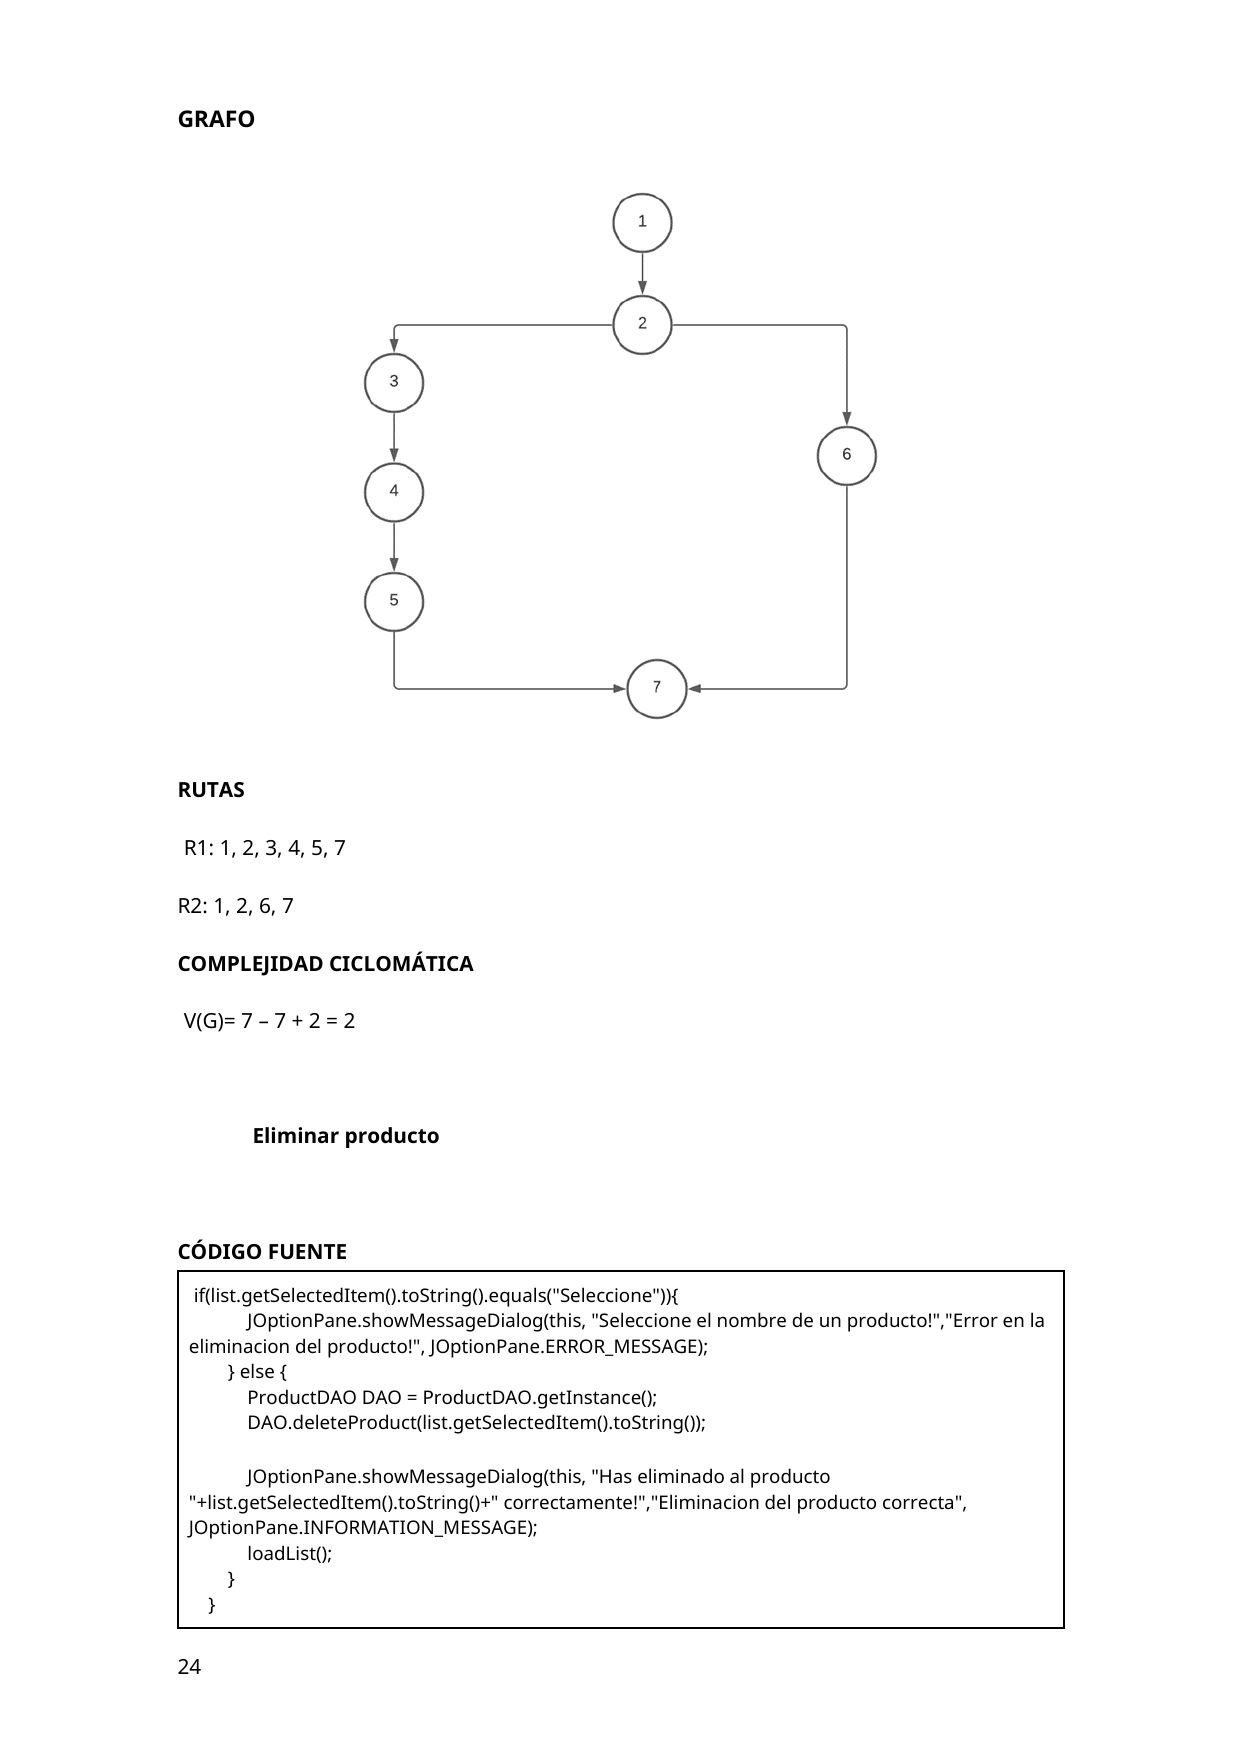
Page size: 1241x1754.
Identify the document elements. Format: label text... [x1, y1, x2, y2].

table_header if(list.getSelectedItem().toString().equals("Seleccione")){ JOptionPane.showMessageDialog(this, "Seleccione el nombre de un producto!","Error en la eliminacion del producto!", JOptionPane.ERROR_MESSAGE); } else { ProductDAO DAO = ProductDAO.getInstance(); DAO.deleteProduct(list.getSelectedItem().toString()); JOptionPane.showMessageDialog(this, "Has eliminado al producto "+list.getSelectedItem().toString()+" correctamente!","Eliminacion del producto correcta", JOptionPane.INFORMATION_MESSAGE); loadList(); } } [179, 1272, 1063, 1627]
text R2: 1, 2, 6, 7 [177, 891, 1063, 919]
text COMPLEJIDAD CICLOMÁTICA [177, 949, 1063, 977]
text CÓDIGO FUENTE [177, 1237, 1063, 1265]
text GRAFO [177, 103, 1063, 134]
picture [335, 164, 905, 747]
text R1: 1, 2, 3, 4, 5, 7 [177, 833, 1063, 862]
text Eliminar producto [177, 1122, 1063, 1150]
text V(G)= 7 – 7 + 2 = 2 [177, 1006, 1063, 1035]
text RUTAS [177, 776, 1063, 804]
